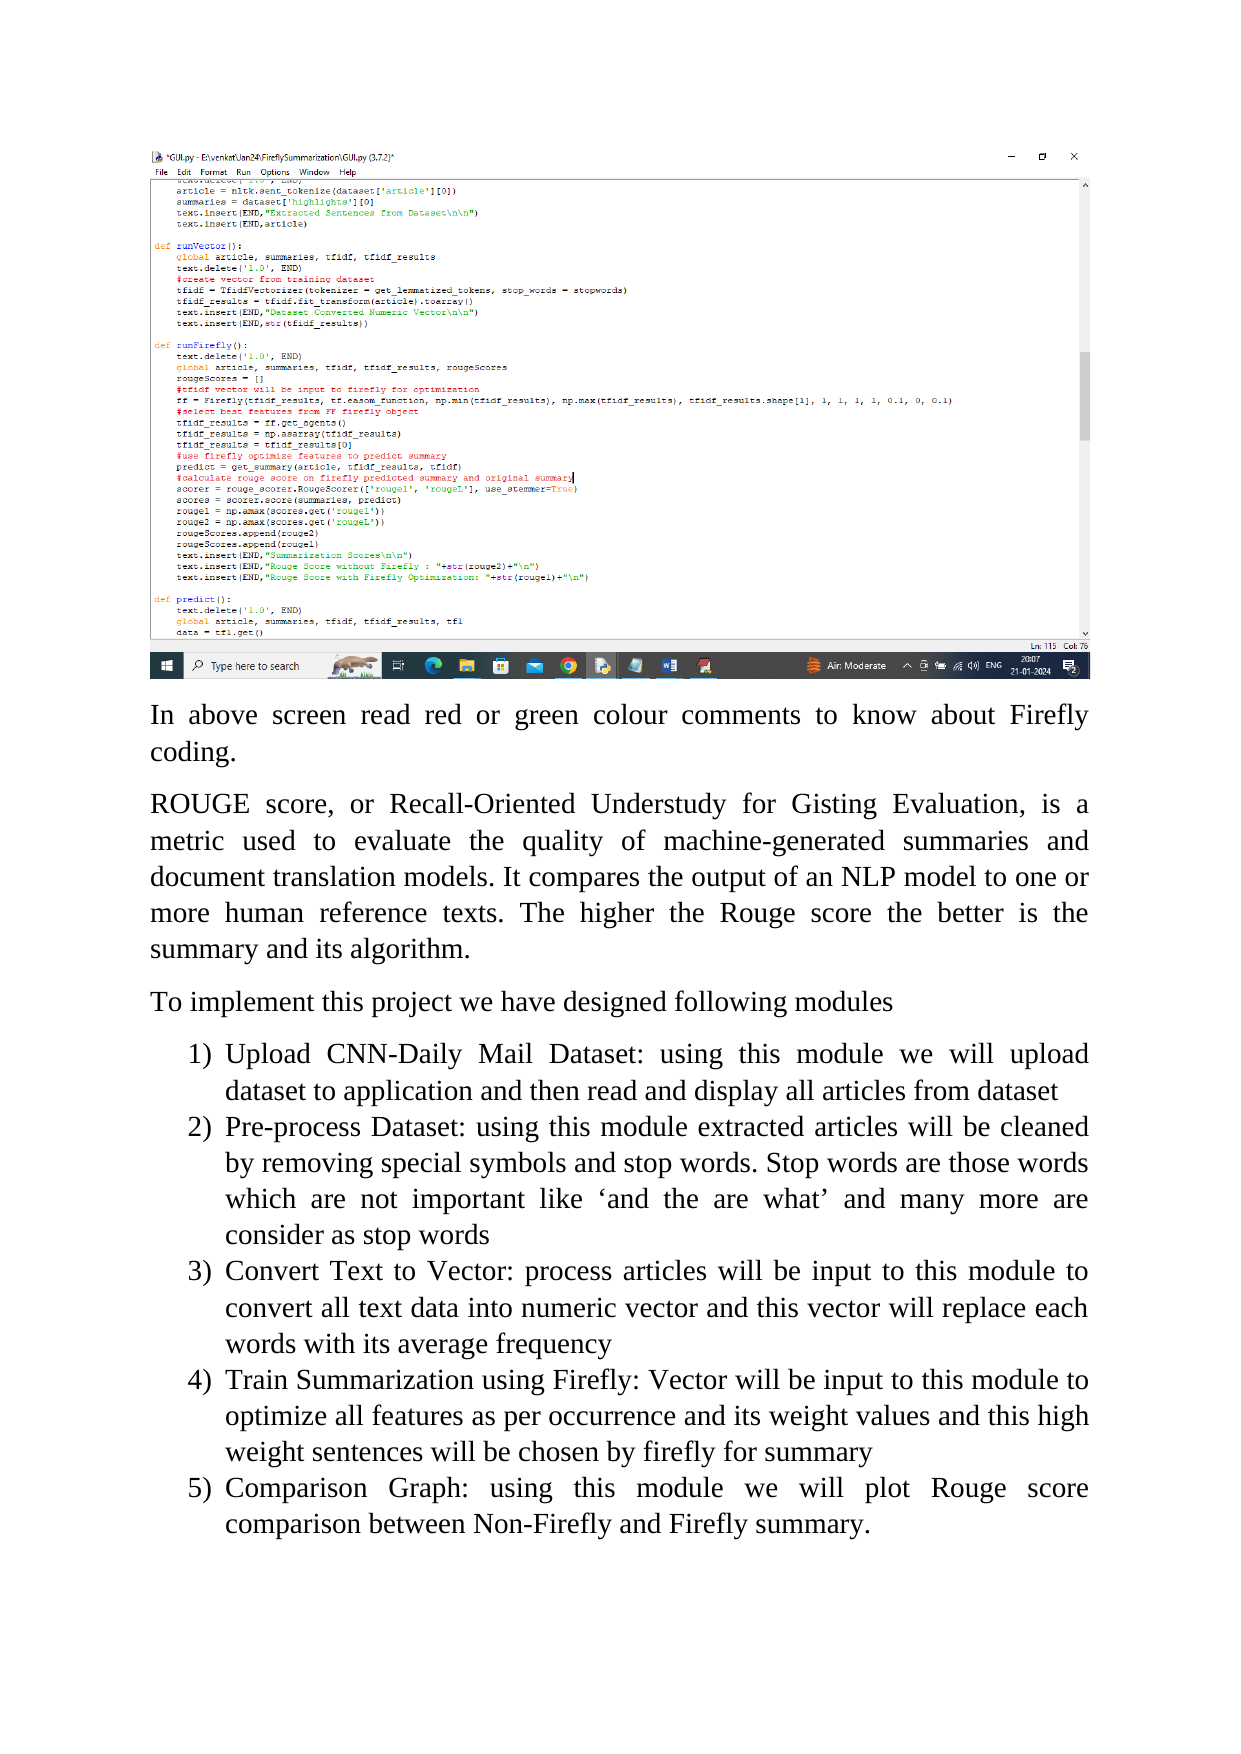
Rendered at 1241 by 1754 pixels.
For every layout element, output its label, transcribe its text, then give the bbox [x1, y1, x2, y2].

list Upload CNN-Daily Mail Dataset: using this module we will upload dataset to application and then read and display all articles from dataset [187, 1037, 1090, 1106]
list Comparison Graph: using this module we will plot Rouge score comparison between Non-Firefly and Firefly summary. [187, 1470, 1090, 1540]
list Pre-process Dataset: using this module extracted articles will be cleaned by removing special symbols and stop words. Stop words are those words which are not important like ‘and the are what’ and many more are consider as stop words [187, 1109, 1090, 1251]
list Train Summarization using Firefly: Vector will be input to this module to optimize all features as per occurrence and its weight values and this high weight sentences will be chosen by firefly for summary [187, 1362, 1090, 1468]
text ROUGE score, or Recall-Oriented Understudy for Gisting Evaluation, is a metric used to evaluate the quality of machine-generated summaries and document translation models. It compares the output of an NLP model to one or more human reference texts. The higher the Rouge score the better is the summary and its algorithm. [150, 786, 1090, 964]
text In above screen read red or green colour comments to know about Firefly coding. [150, 697, 1090, 767]
list Convert Text to Vector: process articles will be input to this module to convert all text data into numeric vector and this vector will replace each words with its average frequency [187, 1253, 1090, 1359]
picture [150, 150, 1091, 679]
text To implement this project we have designed following modules [150, 984, 1090, 1017]
